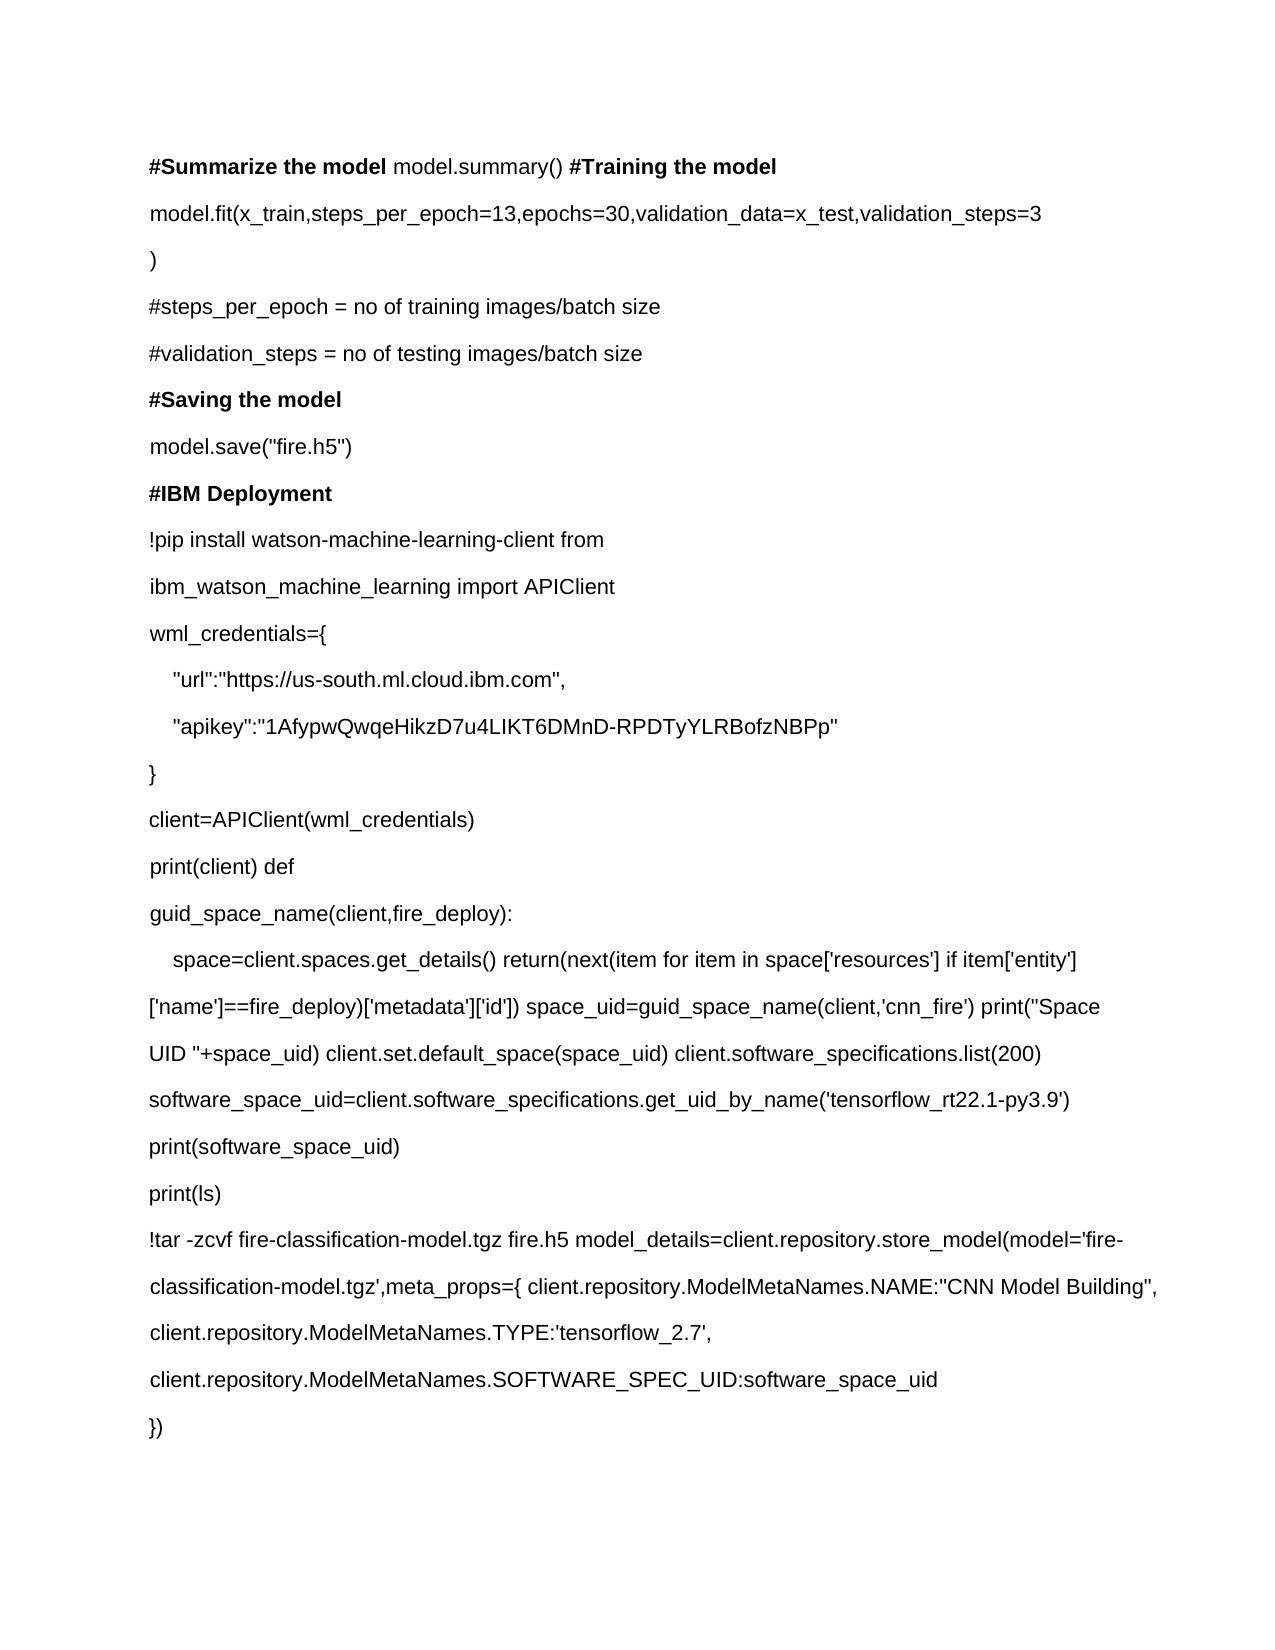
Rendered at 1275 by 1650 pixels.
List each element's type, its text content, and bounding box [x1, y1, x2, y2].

text }) [148, 1414, 1196, 1439]
text #steps_per_epoch = no of training images/batch size [148, 294, 1196, 319]
text #validation_steps = no of testing images/batch size [148, 341, 1196, 366]
text #IBM Deployment [148, 481, 1196, 506]
text print(ls) [148, 1180, 1196, 1206]
text } [148, 761, 1196, 786]
text !tar -zcvf fire-classification-model.tgz fire.h5 model_details=client.repository.store_model(model='fire-classification-model.tgz',meta_props={ client.repository.ModelMetaNames.NAME:"CNN Model Building", client.repository.ModelMetaNames.TYPE:'tensorflow_2.7', client.repository.ModelMetaNames.SOFTWARE_SPEC_UID:software_space_uid [148, 1227, 1196, 1392]
text client=APIClient(wml_credentials) print(client) def guid_space_name(client,fire_deploy): [148, 807, 548, 926]
text "url":"https://us-south.ml.cloud.ibm.com", [173, 667, 1196, 692]
text #Summarize the model model.summary() #Training the model model.fit(x_train,steps_per_epoch=13,epochs=30,validation_data=x_test,validation_steps=3) [148, 154, 1048, 272]
text #Saving the model model.save("fire.h5") [148, 387, 544, 459]
text "apikey":"1AfypwQwqeHikzD7u4LIKT6DMnD-RPDTyYLRBofzNBPp" [173, 714, 1196, 739]
text space=client.spaces.get_details() return(next(item for item in space['resources'] if item['entity']['name']==fire_deploy)['metadata']['id']) space_uid=guid_space_name(client,'cnn_fire') print("Space UID "+space_uid) client.set.default_space(space_uid) client.software_specifications.list(200) software_space_uid=client.software_specifications.get_uid_by_name('tensorflow_rt22.1-py3.9') print(software_space_uid) [148, 947, 1119, 1159]
text !pip install watson-machine-learning-client from ibm_watson_machine_learning import APIClient wml_credentials={ [148, 527, 663, 646]
